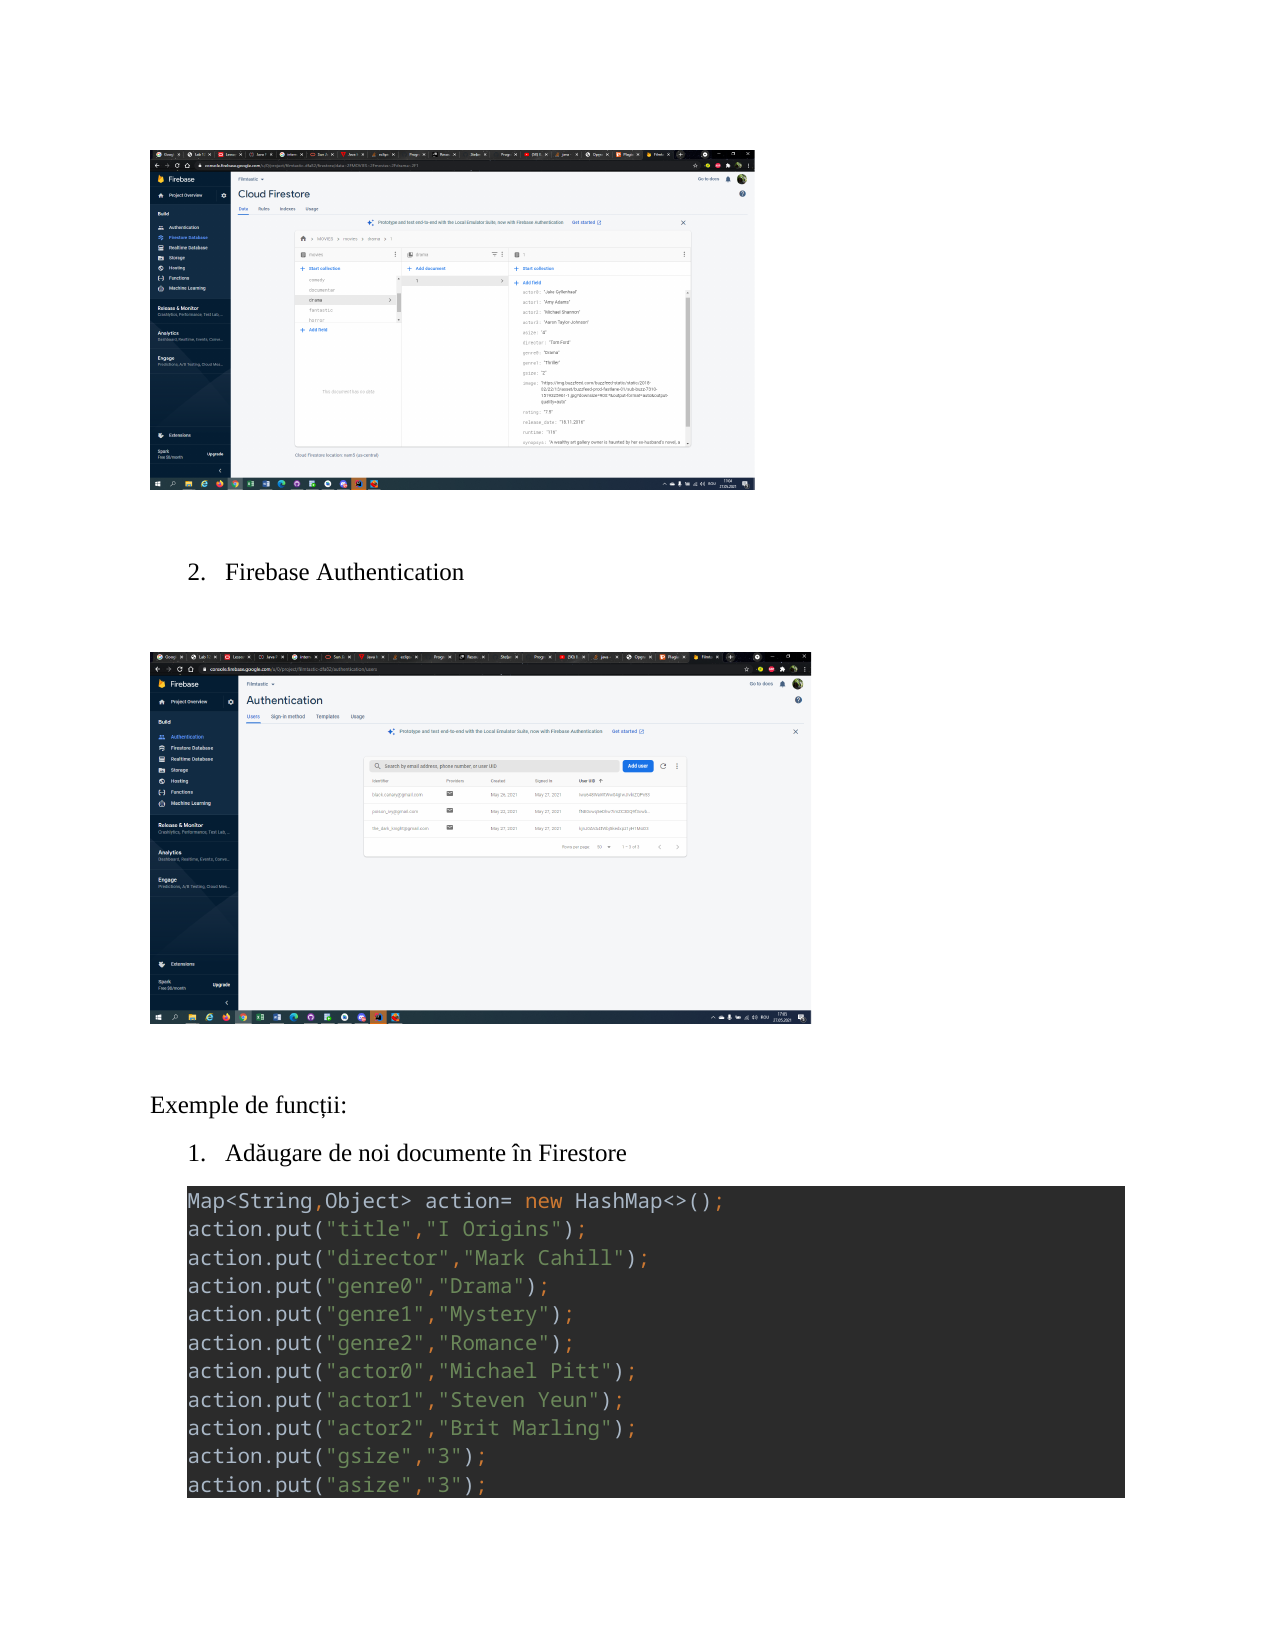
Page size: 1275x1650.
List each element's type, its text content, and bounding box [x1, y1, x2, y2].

list Firebase Authentication [187, 557, 1125, 585]
picture [150, 652, 812, 1024]
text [187, 1186, 1125, 1498]
text Exemple de funcții: [150, 1090, 1125, 1119]
list Adăugare de noi documente în Firestore [187, 1138, 1125, 1167]
picture [150, 150, 755, 490]
